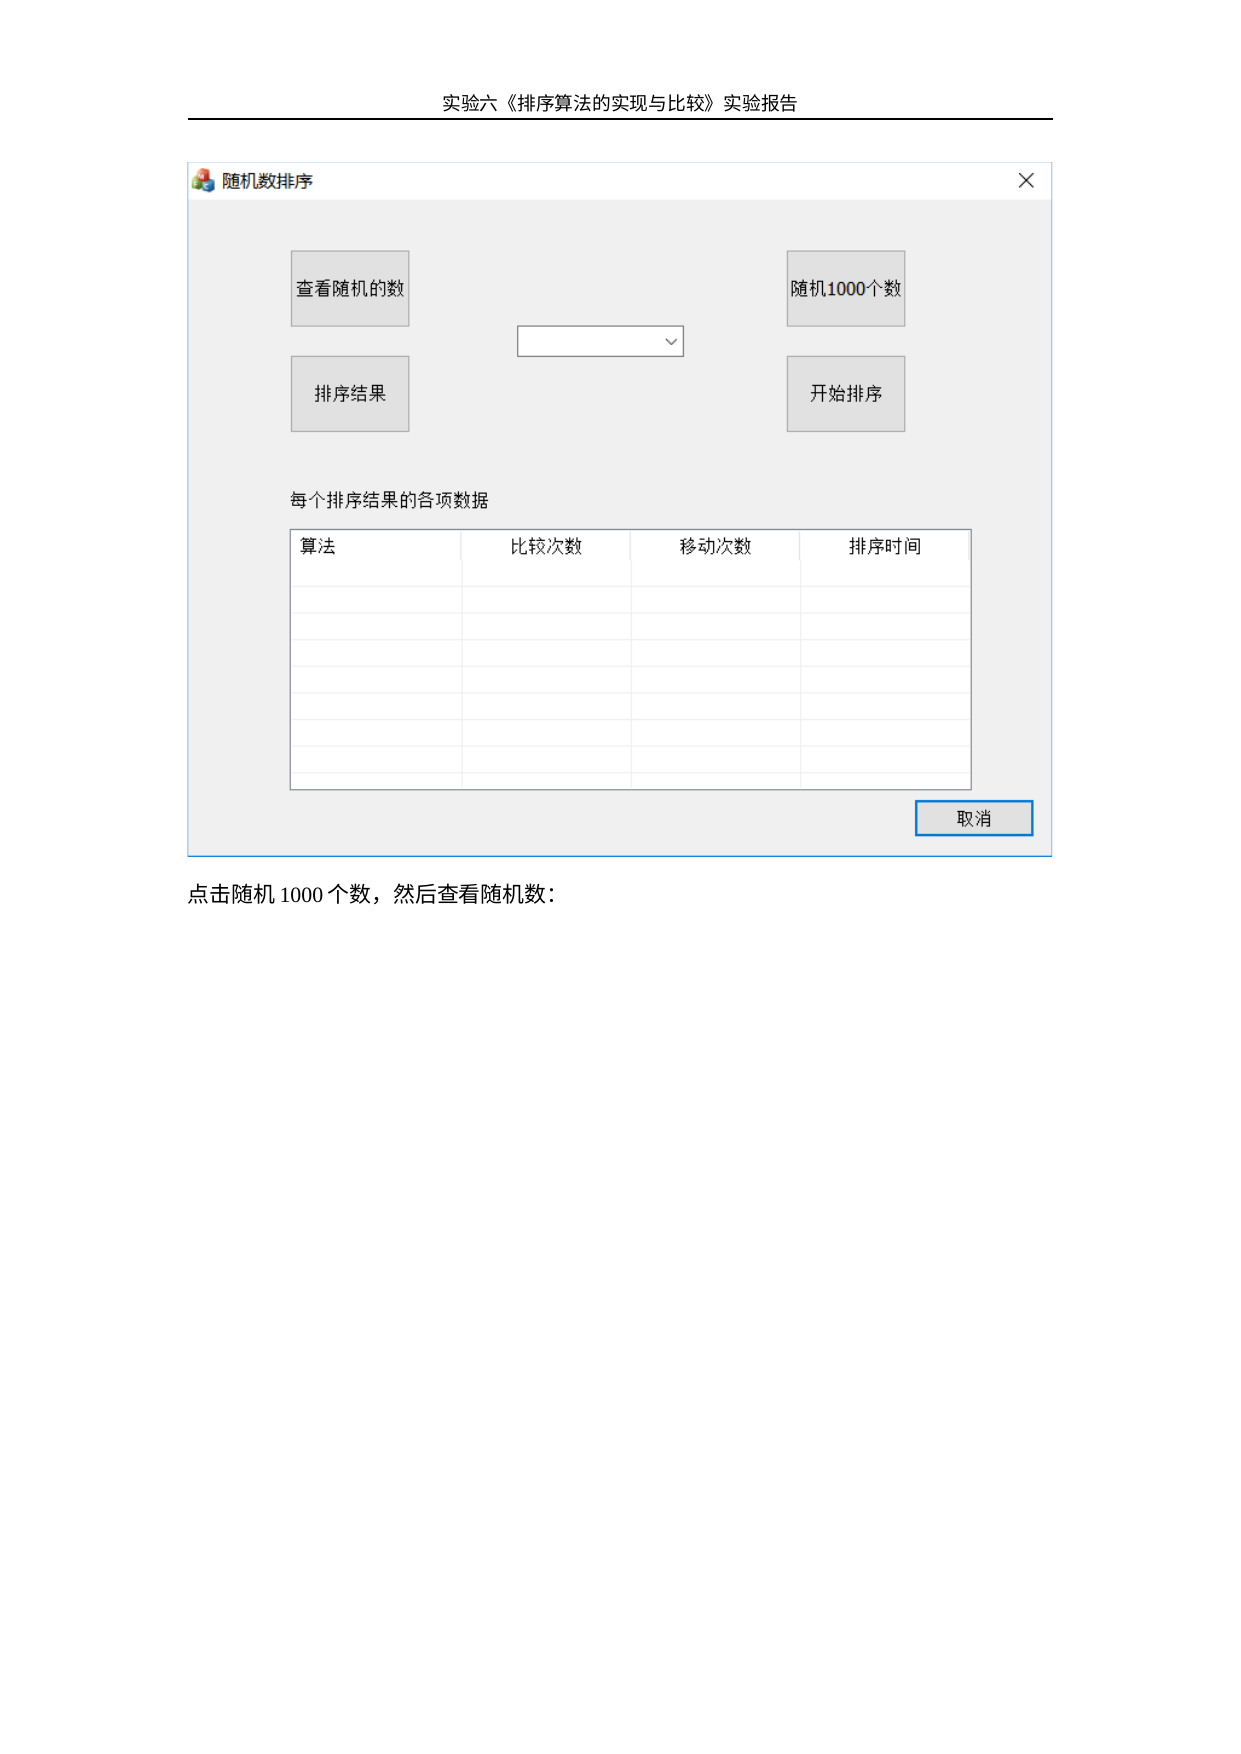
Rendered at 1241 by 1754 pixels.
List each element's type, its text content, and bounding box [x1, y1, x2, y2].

picture [187, 162, 1053, 857]
text 点击随机1000个数，然后查看随机数： [187, 877, 1053, 909]
